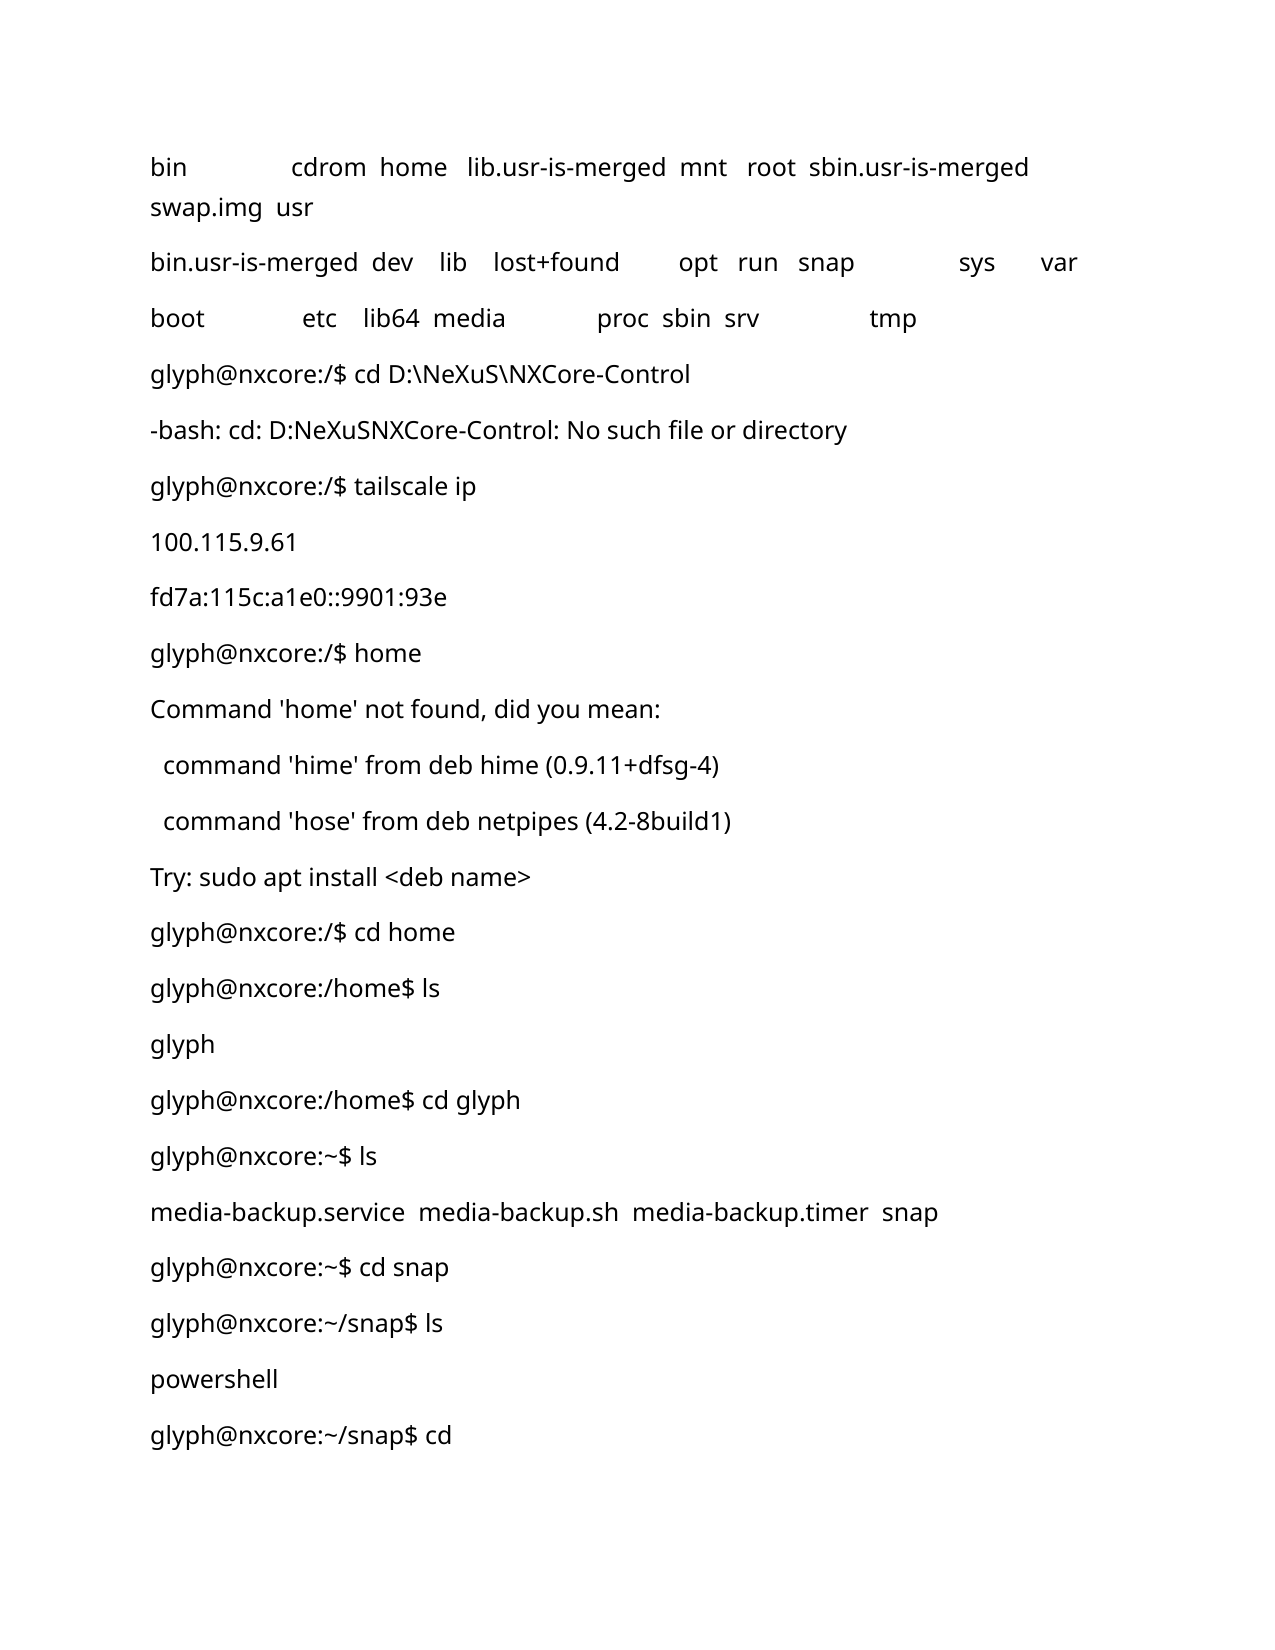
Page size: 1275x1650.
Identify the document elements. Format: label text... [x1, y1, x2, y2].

text glyph@nxcore:/$ tailscale ip [150, 468, 1125, 502]
text glyph@nxcore:/home$ ls [150, 971, 1125, 1005]
text boot etc lib64 media proc sbin srv tmp [150, 301, 1125, 335]
text bin.usr-is-merged dev lib lost+found opt run snap sys var [150, 245, 1125, 279]
text bin cdrom home lib.usr-is-merged mnt root sbin.usr-is-merged swap.img usr [150, 150, 1125, 223]
text command 'hose' from deb netpipes (4.2-8build1) [150, 803, 1125, 837]
text 100.115.9.61 [150, 524, 1125, 558]
text glyph@nxcore:~$ cd snap [150, 1250, 1125, 1284]
text glyph@nxcore:/$ cd D:\NeXuS\NXCore-Control [150, 357, 1125, 391]
text glyph@nxcore:/$ home [150, 636, 1125, 670]
text -bash: cd: D:NeXuSNXCore-Control: No such file or directory [150, 412, 1125, 447]
text glyph@nxcore:/home$ cd glyph [150, 1082, 1125, 1117]
text fd7a:115c:a1e0::9901:93e [150, 580, 1125, 614]
text powershell [150, 1362, 1125, 1396]
text glyph@nxcore:~/snap$ cd [150, 1417, 1125, 1452]
text glyph@nxcore:~/snap$ ls [150, 1306, 1125, 1340]
text glyph@nxcore:/$ cd home [150, 915, 1125, 949]
text Try: sudo apt install <deb name> [150, 859, 1125, 893]
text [150, 1194, 1125, 1228]
text Command 'home' not found, did you mean: [150, 692, 1125, 726]
text command 'hime' from deb hime (0.9.11+dfsg-4) [150, 747, 1125, 782]
text glyph [150, 1027, 1125, 1061]
text glyph@nxcore:~$ ls [150, 1138, 1125, 1172]
